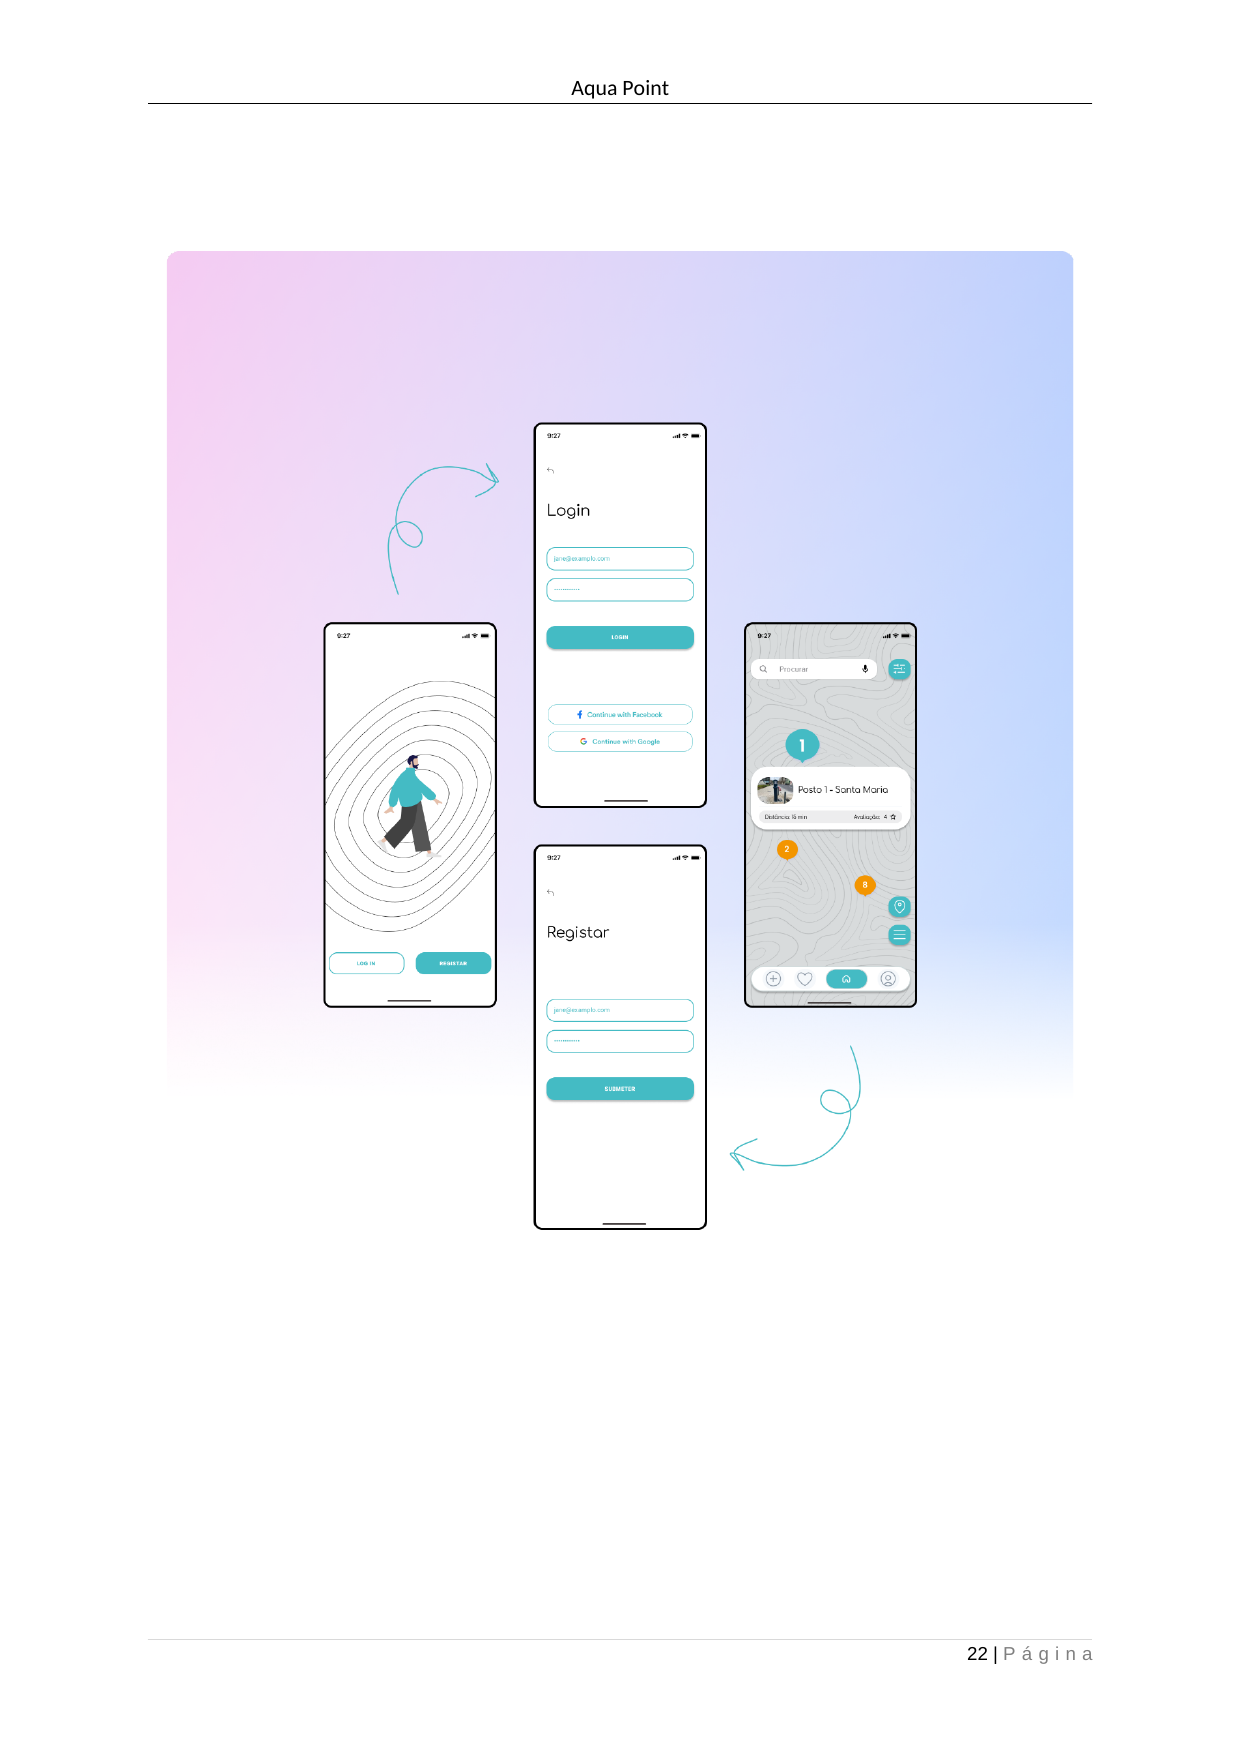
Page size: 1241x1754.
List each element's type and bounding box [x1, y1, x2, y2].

picture [166, 251, 1074, 1274]
